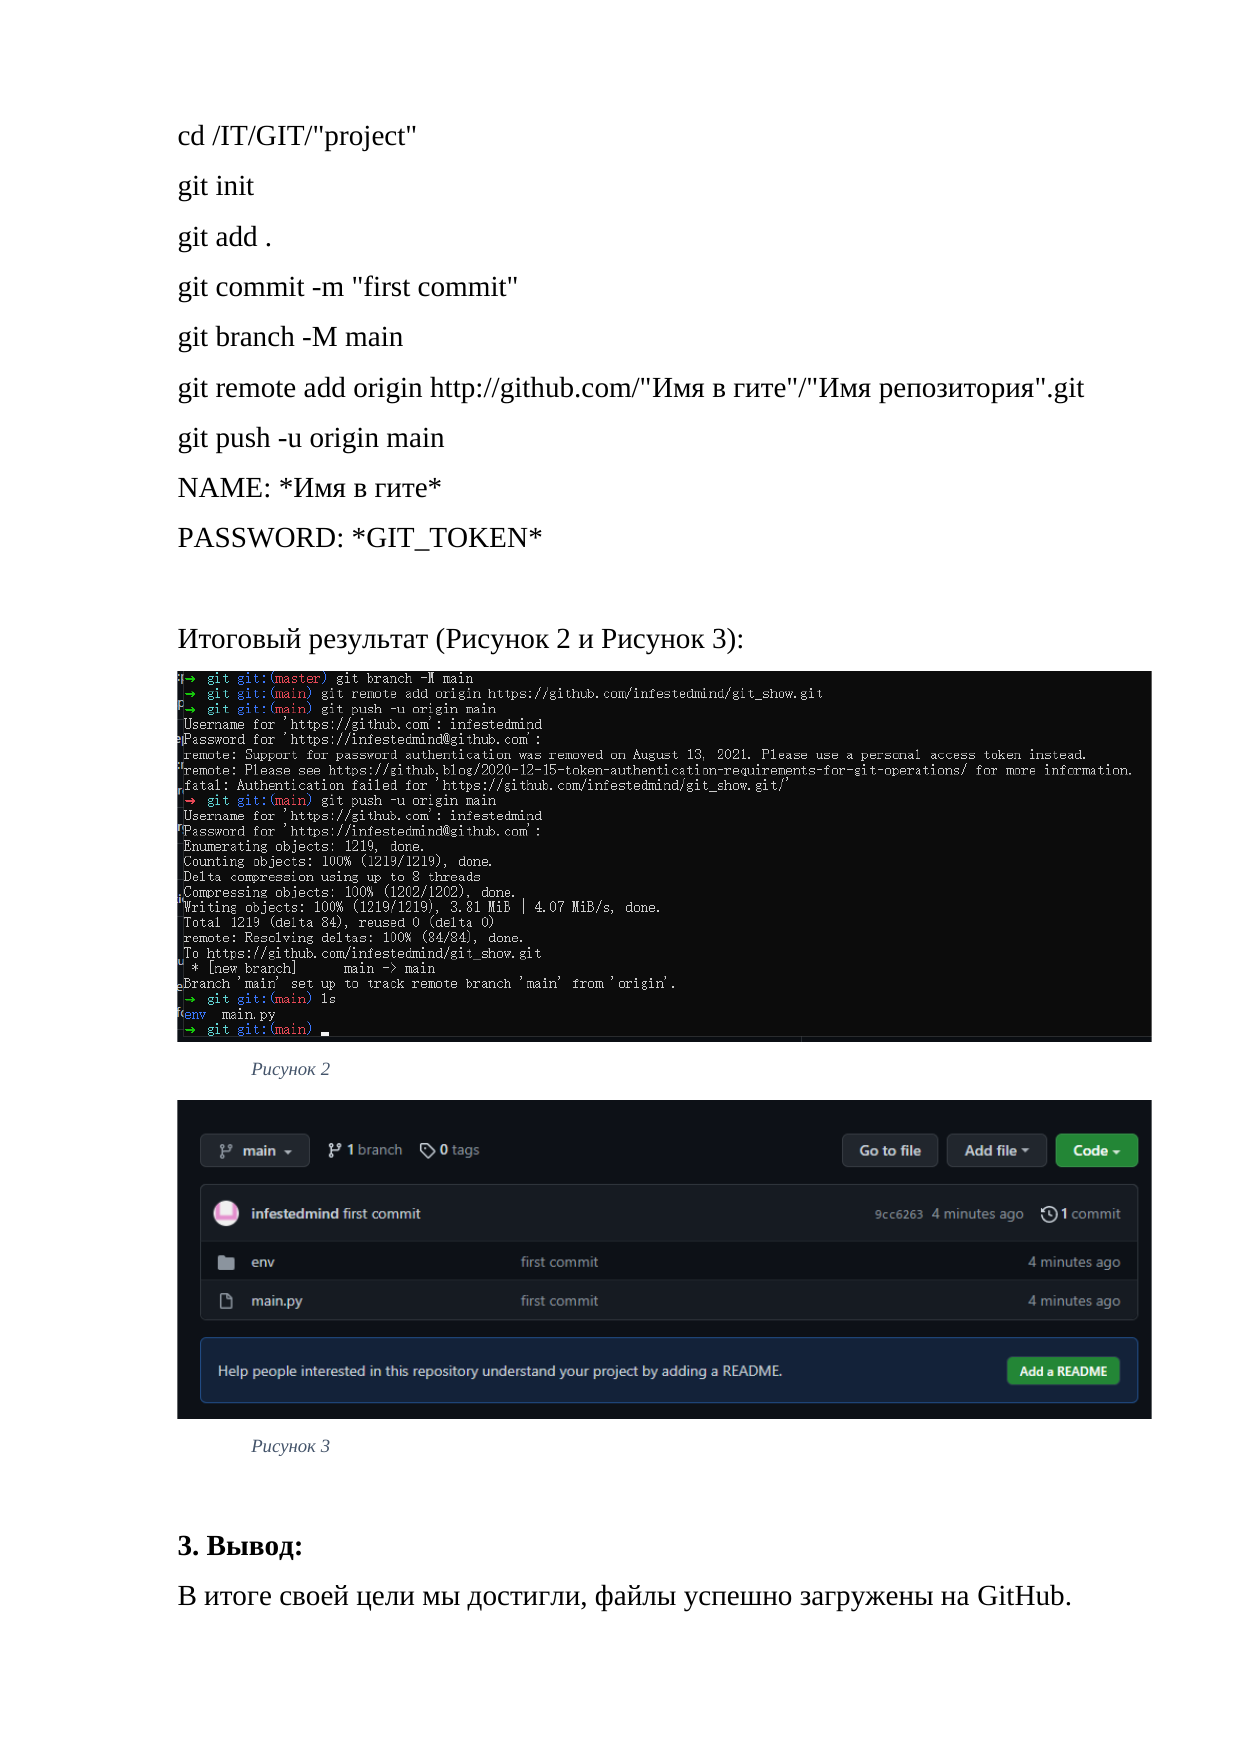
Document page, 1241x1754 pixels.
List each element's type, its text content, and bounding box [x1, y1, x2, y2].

text git branch -M main [177, 319, 1152, 353]
text В итоге своей цели мы достигли, файлы успешно загружены на GitHub. [177, 1578, 1152, 1612]
text git remote add origin http://github.com/"Имя в гите"/"Имя репозитория".git [177, 370, 1152, 403]
text 3. Вывод: [177, 1528, 1152, 1562]
text git commit -m "first commit" [177, 269, 1152, 303]
picture [177, 671, 1152, 1042]
text PASSWORD: *GIT_TOKEN* [177, 521, 1152, 554]
text git push -u origin main [177, 420, 1152, 453]
text NAME: *Имя в гите* [177, 470, 1152, 504]
text git add . [177, 219, 1152, 252]
text git init [177, 168, 1152, 202]
text cd /IT/GIT/"project" [177, 118, 1152, 152]
picture [177, 1100, 1152, 1419]
text Итоговый результат (Рисунок 2 и Рисунок 3): [177, 621, 1152, 655]
